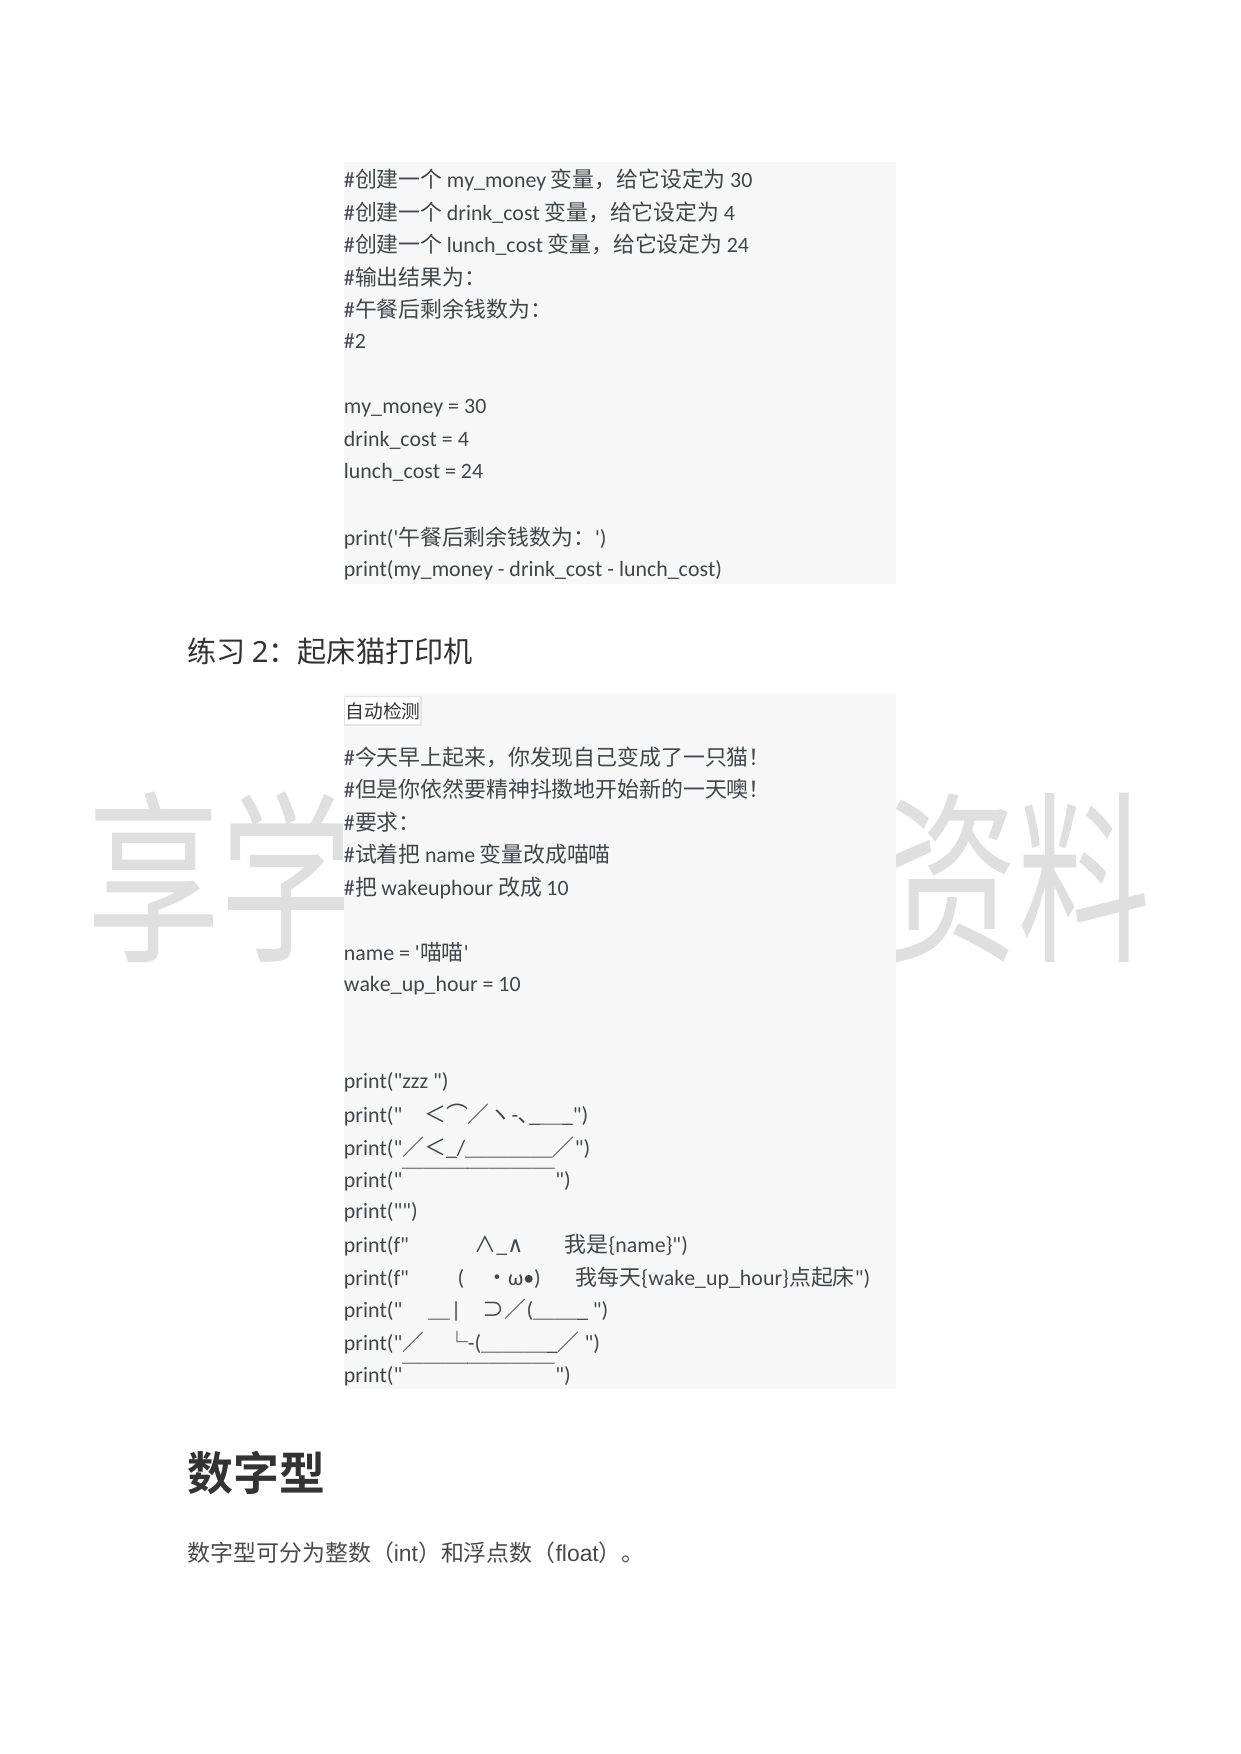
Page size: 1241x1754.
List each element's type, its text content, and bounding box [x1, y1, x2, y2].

text #创建一个drink_cost变量，给它设定为4 [344, 194, 896, 227]
text print(" ＜⌒／ヽ-､_＿_") [344, 1097, 896, 1129]
text #要求： [344, 804, 896, 837]
text #今天早上起来，你发现自己变成了一只猫！ [344, 739, 896, 772]
text #创建一个my_money变量，给它设定为30 [344, 162, 896, 194]
text print("zzz ") [344, 1064, 896, 1097]
text print("") [344, 1194, 896, 1227]
text lunch_cost = 24 [344, 454, 896, 487]
text 自动检测 [344, 694, 896, 727]
text #午餐后剩余钱数为： [344, 292, 896, 324]
text print(my_money - drink_cost - lunch_cost) [344, 552, 896, 584]
text drink_cost = 4 [344, 422, 896, 454]
text print("／＜_/＿＿＿＿／") [344, 1129, 896, 1162]
text print('午餐后剩余钱数为：') [344, 519, 896, 552]
text #试着把name变量改成喵喵 [344, 837, 896, 869]
text my_money = 30 [344, 389, 896, 422]
text 练习2：起床猫打印机 [187, 617, 1053, 682]
text print("￣￣￣￣￣￣￣") [344, 1162, 896, 1194]
text #输出结果为： [344, 259, 896, 292]
text name = '喵喵' [344, 934, 896, 967]
text 数字型可分为整数（int）和浮点数（float）。 [187, 1519, 1053, 1584]
text 数字型 [187, 1422, 1053, 1519]
text print(f" ( •ω•) 我每天{wake_up_hour}点起床") [344, 1259, 896, 1292]
text #2 [344, 324, 896, 357]
text #创建一个lunch_cost变量，给它设定为24 [344, 227, 896, 259]
text print("￣￣￣￣￣￣￣") [344, 1357, 896, 1389]
text wake_up_hour = 10 [344, 967, 896, 999]
text print(" ＿| ⊃／(＿＿_ ") [344, 1292, 896, 1324]
text #但是你依然要精神抖擞地开始新的一天噢！ [344, 772, 896, 804]
text #把wakeuphour 改成10 [344, 869, 896, 902]
text print(f" ∧_∧ 我是{name}") [344, 1227, 896, 1259]
text print("／ └-(＿＿＿_／ ") [344, 1324, 896, 1357]
